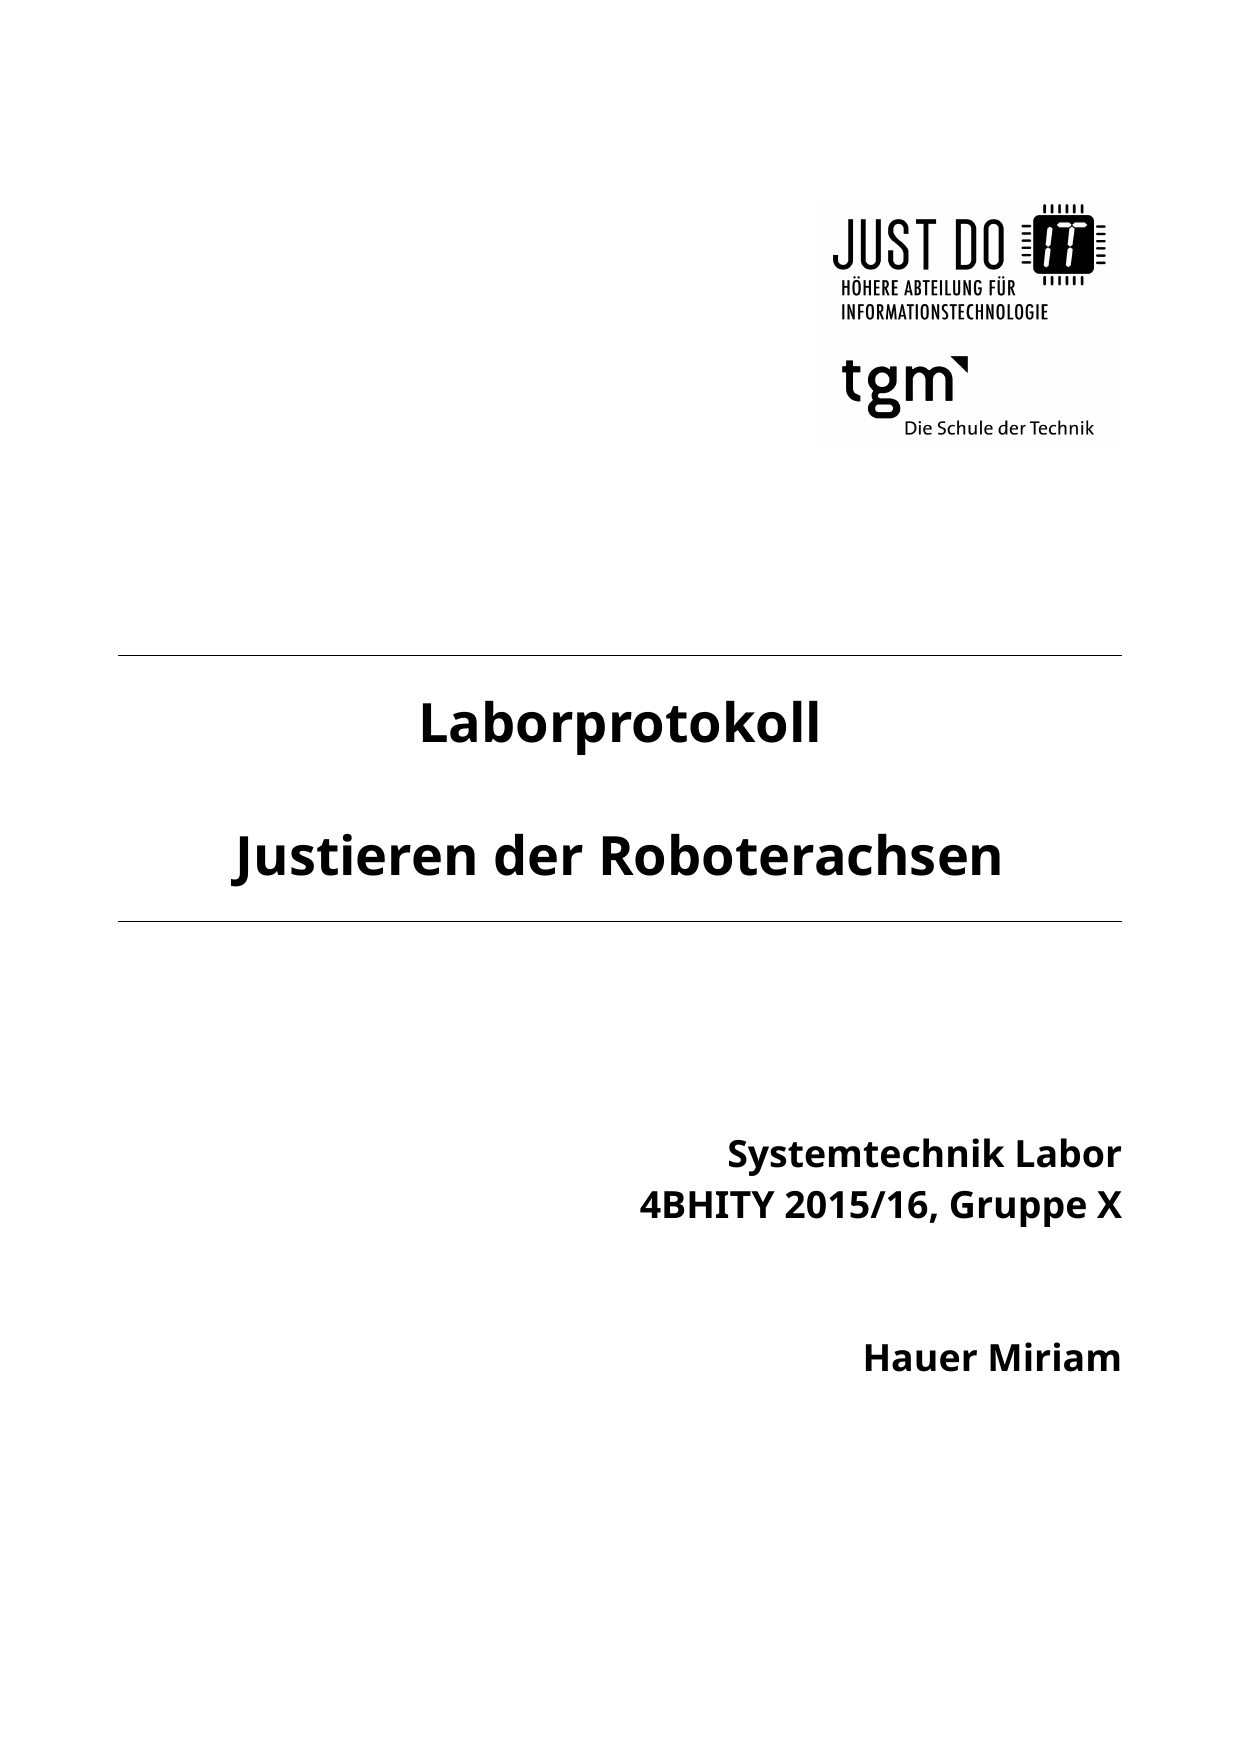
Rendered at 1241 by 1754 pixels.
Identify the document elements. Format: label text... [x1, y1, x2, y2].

text 4BHITY 2015/16, Gruppe X [118, 1178, 1122, 1229]
text Systemtechnik Labor [118, 1127, 1122, 1178]
text Laborprotokoll [118, 684, 1122, 758]
picture [818, 200, 1118, 448]
text Justieren der Roboterachsen [118, 817, 1122, 891]
text Hauer Miriam [118, 1331, 1122, 1382]
